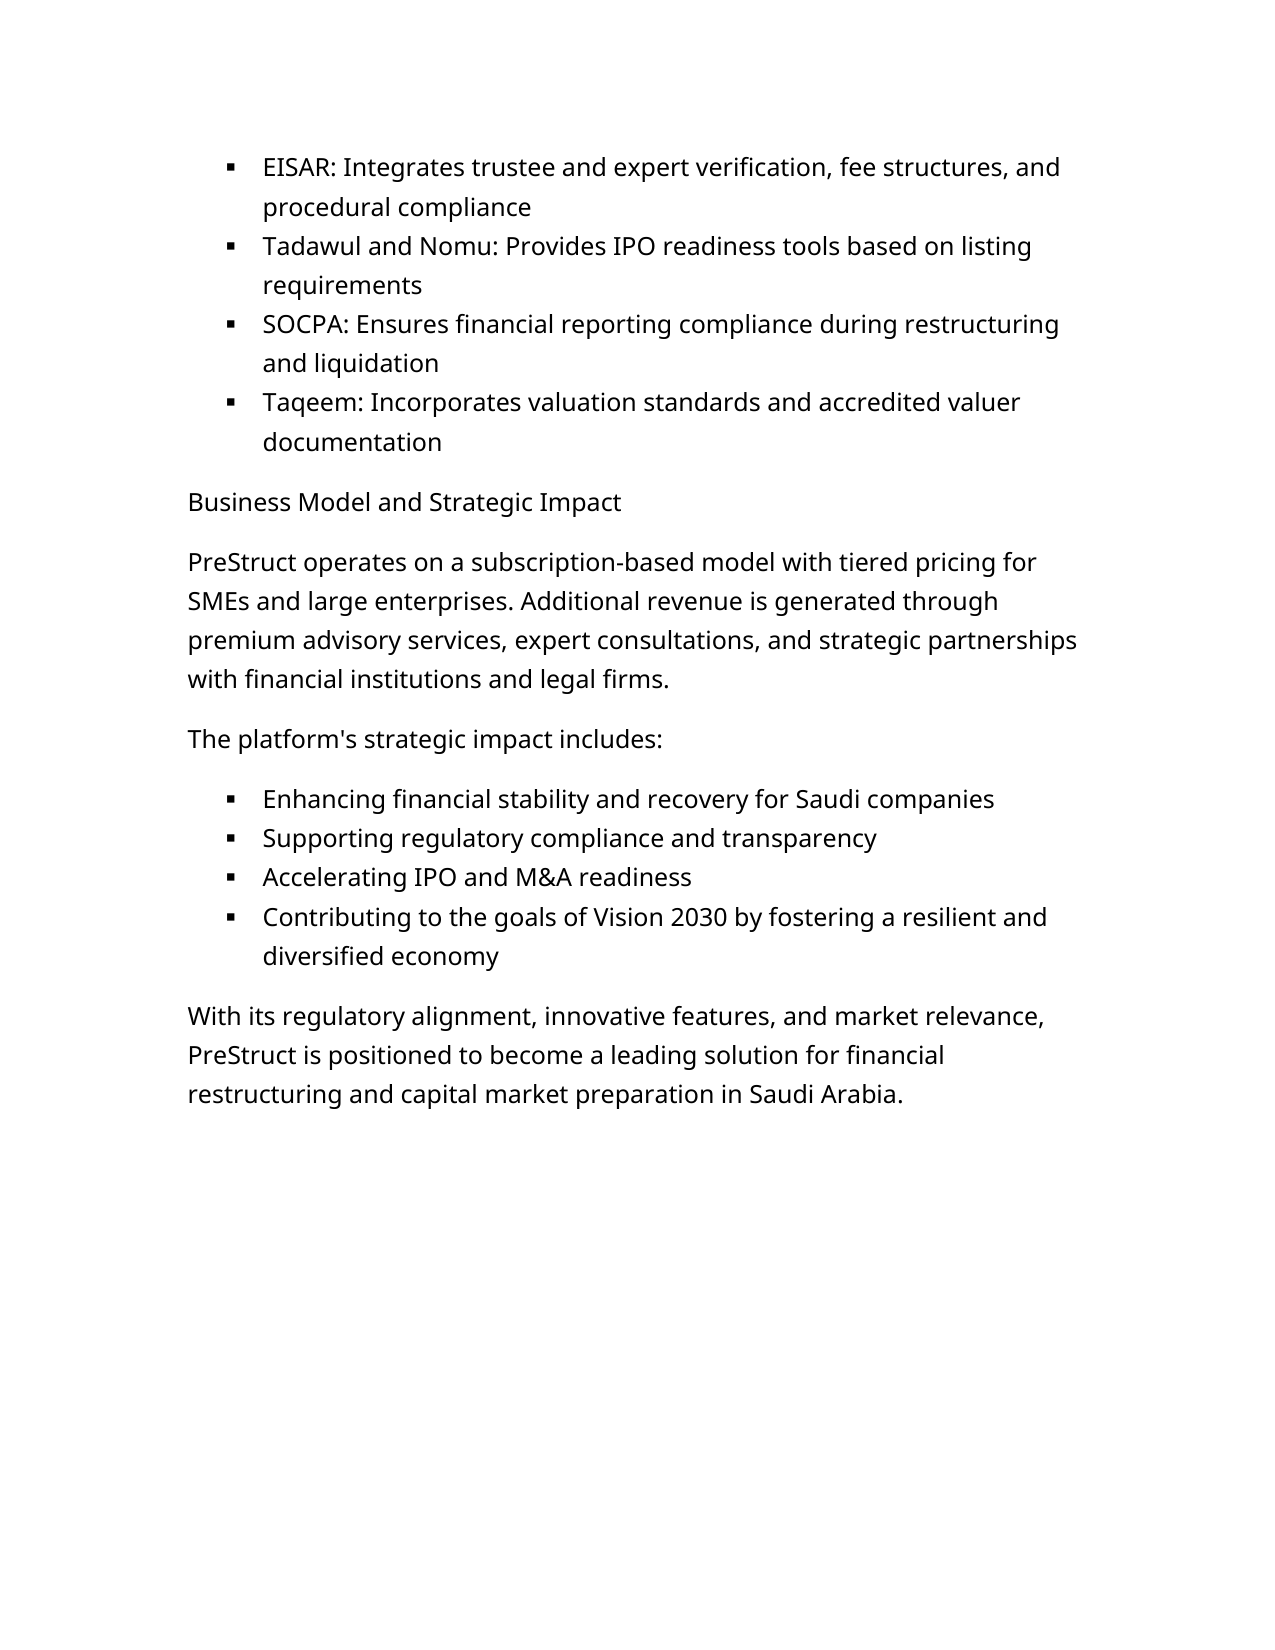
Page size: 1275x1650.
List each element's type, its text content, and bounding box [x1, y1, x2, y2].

list Tadawul and Nomu: Provides IPO readiness tools based on listing requirements [225, 228, 1087, 302]
list Accelerating IPO and M&A readiness [225, 860, 1087, 894]
text The platform's strategic impact includes: [187, 722, 1087, 756]
list Contributing to the goals of Vision 2030 by fostering a resilient and diversified economy [225, 899, 1087, 972]
list Supporting regulatory compliance and transparency [225, 821, 1087, 855]
list EISAR: Integrates trustee and expert verification, fee structures, and procedural compliance [225, 150, 1087, 223]
text With its regulatory alignment, innovative features, and market relevance, PreStruct is positioned to become a leading solution for financial restructuring and capital market preparation in Saudi Arabia. [187, 998, 1087, 1111]
list Enhancing financial stability and recovery for Saudi companies [225, 782, 1087, 816]
list Taqeem: Incorporates valuation standards and accredited valuer documentation [225, 385, 1087, 458]
text Business Model and Strategic Impact [187, 484, 1087, 518]
list SOCPA: Ensures financial reporting compliance during restructuring and liquidation [225, 307, 1087, 380]
text PreStruct operates on a subscription-based model with tiered pricing for SMEs and large enterprises. Additional revenue is generated through premium advisory services, expert consultations, and strategic partnerships with financial institutions and legal firms. [187, 544, 1087, 696]
